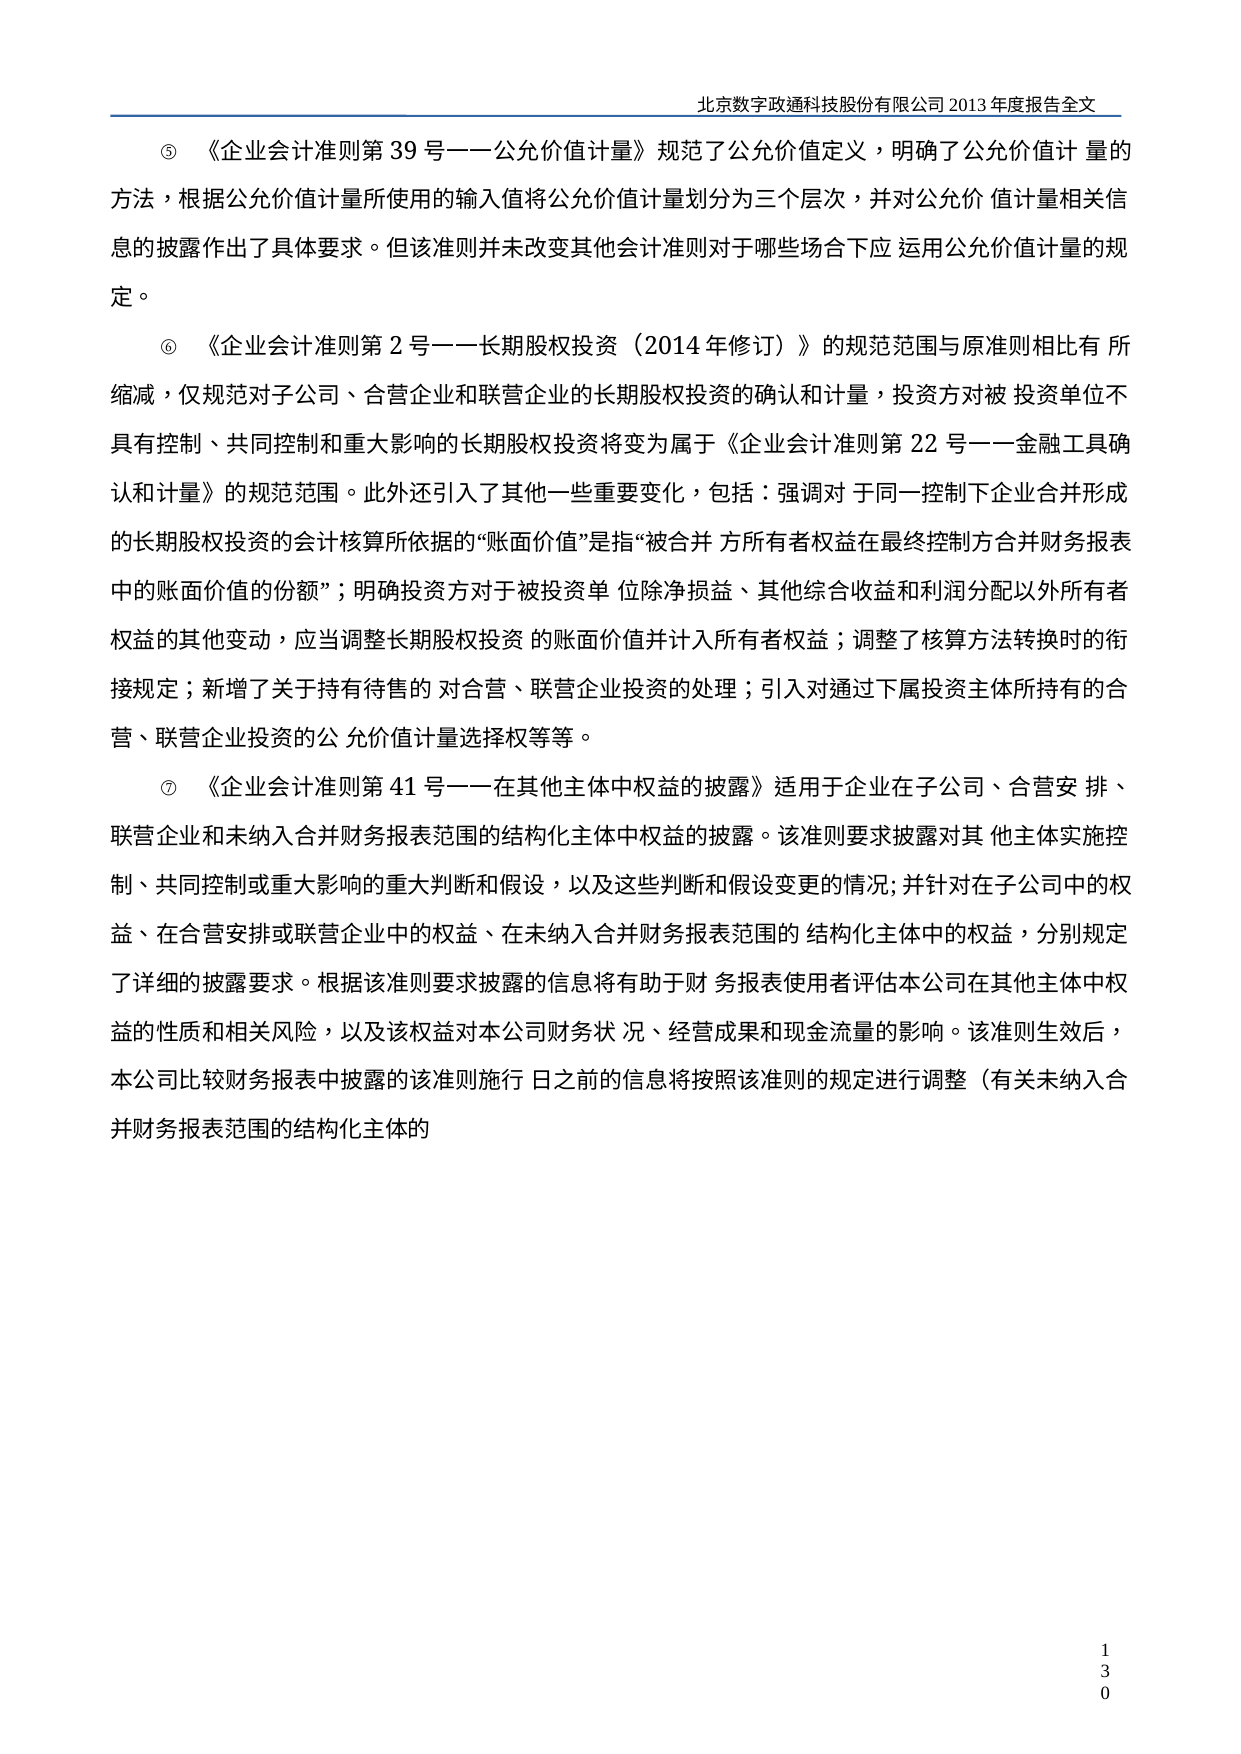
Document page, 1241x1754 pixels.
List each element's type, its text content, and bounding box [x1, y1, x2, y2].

list 《企业会计准则第41号一一在其他主体中权益的披露》适用于企业在子公司、合营安 排、联营企业和未纳入合并财务报表范围的结构化主体中权益的披露。该准则要求披露对其 他主体实施控制、共同控制或重大影响的重大判断和假设，以及这些判断和假设变更的情况; 并针对在子公司中的权益、在合营安排或联营企业中的权益、在未纳入合并财务报表范围的 结构化主体中的权益，分别规定了详细的披露要求。根据该准则要求披露的信息将有助于财 务报表使用者评估本公司在其他主体中权益的性质和相关风险，以及该权益对本公司财务状 况、经营成果和现金流量的影响。该准则生效后，本公司比较财务报表中披露的该准则施行 日之前的信息将按照该准则的规定进行调整（有关未纳入合并财务报表范围的结构化主体的 [110, 756, 1132, 1148]
list 《企业会计准则第2号一一长期股权投资（2014年修订）》的规范范围与原准则相比有 所缩减，仅规范对子公司、合营企业和联营企业的长期股权投资的确认和计量，投资方对被 投资单位不具有控制、共同控制和重大影响的长期股权投资将变为属于《企业会计准则第22 号一一金融工具确认和计量》的规范范围。此外还引入了其他一些重要变化，包括：强调对 于同一控制下企业合并形成的长期股权投资的会计核算所依据的“账面价值”是指“被合并 方所有者权益在最终控制方合并财务报表中的账面价值的份额”；明确投资方对于被投资单 位除净损益、其他综合收益和利润分配以外所有者权益的其他变动，应当调整长期股权投资 的账面价值并计入所有者权益；调整了核算方法转换时的衔接规定；新增了关于持有待售的 对合营、联营企业投资的处理；引入对通过下属投资主体所持有的合营、联营企业投资的公 允价值计量选择权等等。 [110, 315, 1132, 756]
list 《企业会计准则第39号一一公允价值计量》规范了公允价值定义，明确了公允价值计 量的方法，根据公允价值计量所使用的输入值将公允价值计量划分为三个层次，并对公允价 值计量相关信息的披露作出了具体要求。但该准则并未改变其他会计准则对于哪些场合下应 运用公允价值计量的规定。 [110, 120, 1132, 315]
